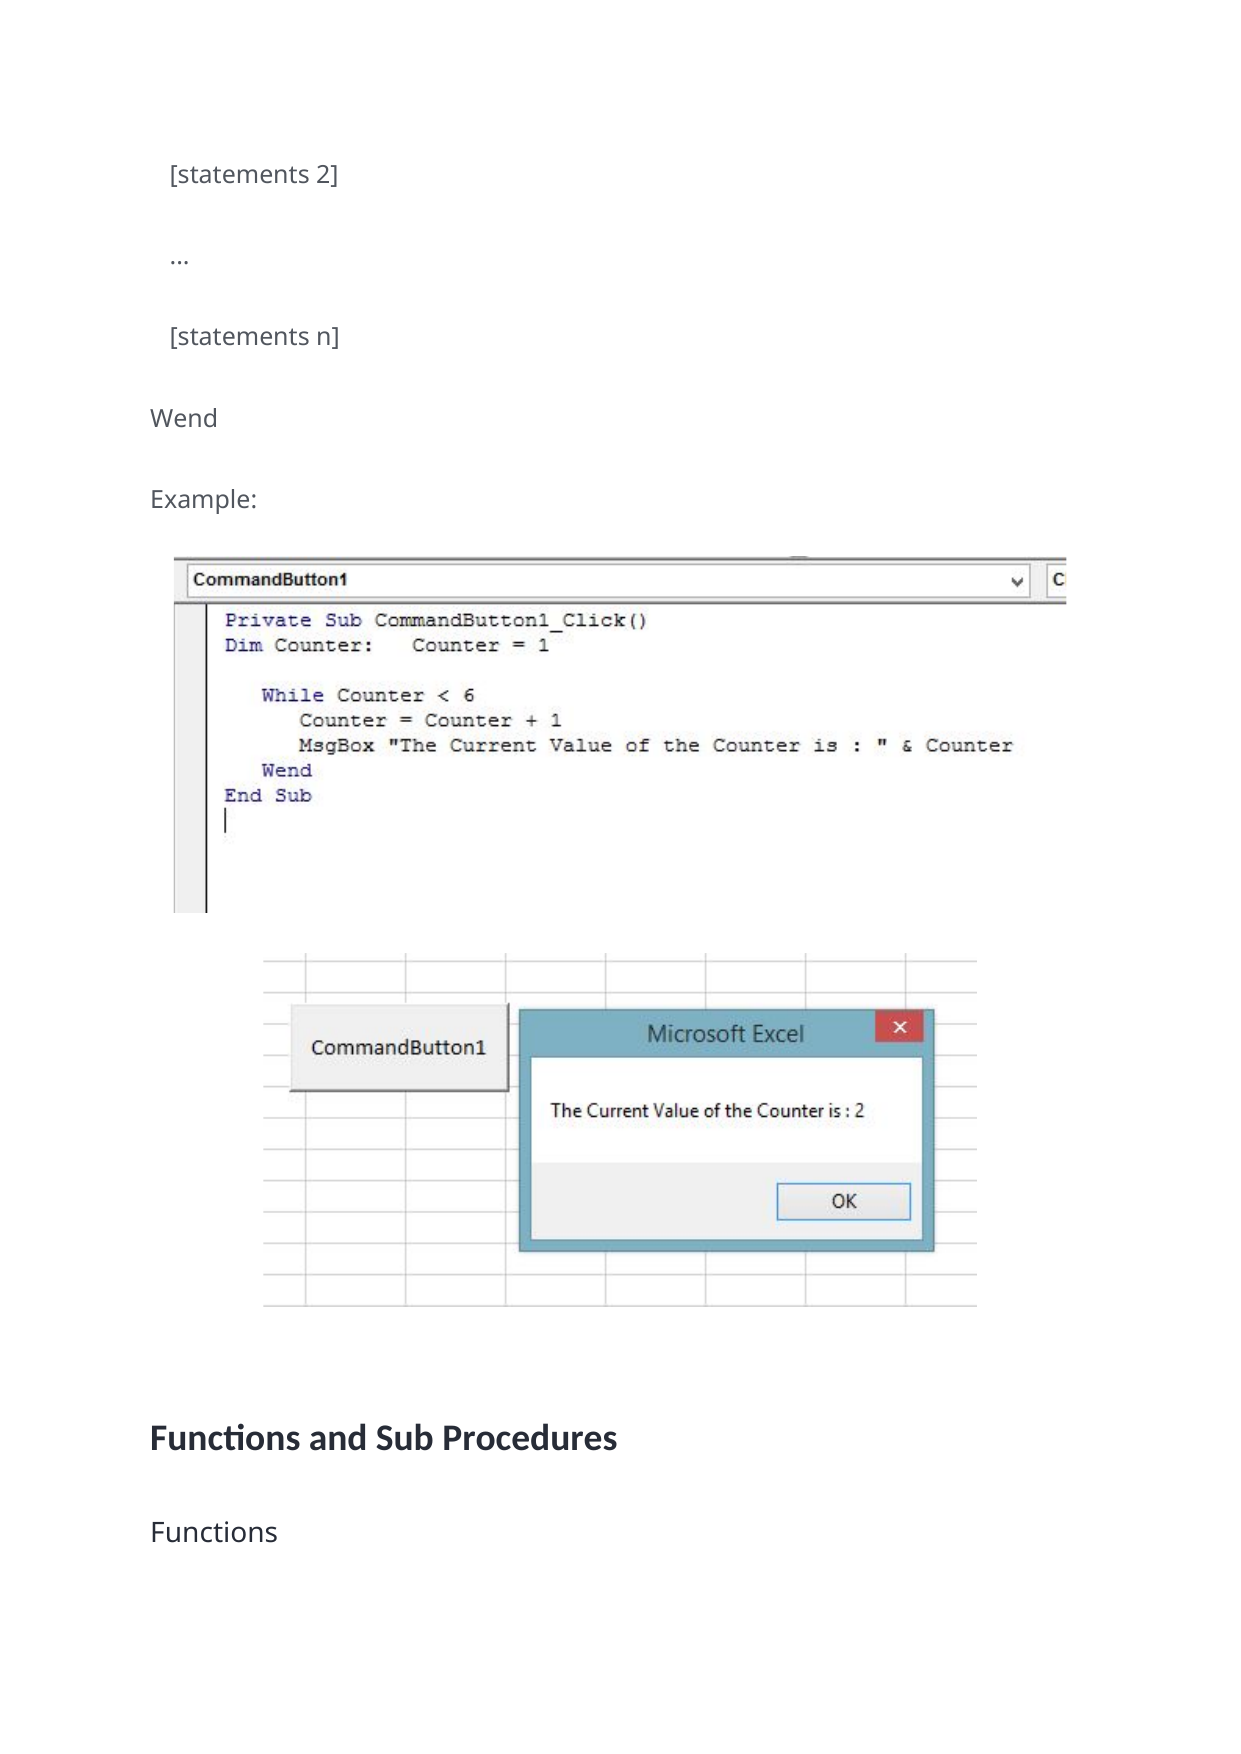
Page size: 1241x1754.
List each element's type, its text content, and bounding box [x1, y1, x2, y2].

text Wend [150, 394, 1090, 434]
picture [173, 556, 1067, 913]
text [statements 2] [150, 150, 1090, 191]
text Functions and Sub Procedures [150, 1407, 1090, 1460]
text [statements n] [150, 312, 1090, 353]
picture [263, 953, 977, 1307]
text ... [150, 231, 1090, 272]
text Example: [150, 475, 1090, 516]
text Functions [150, 1510, 1090, 1551]
